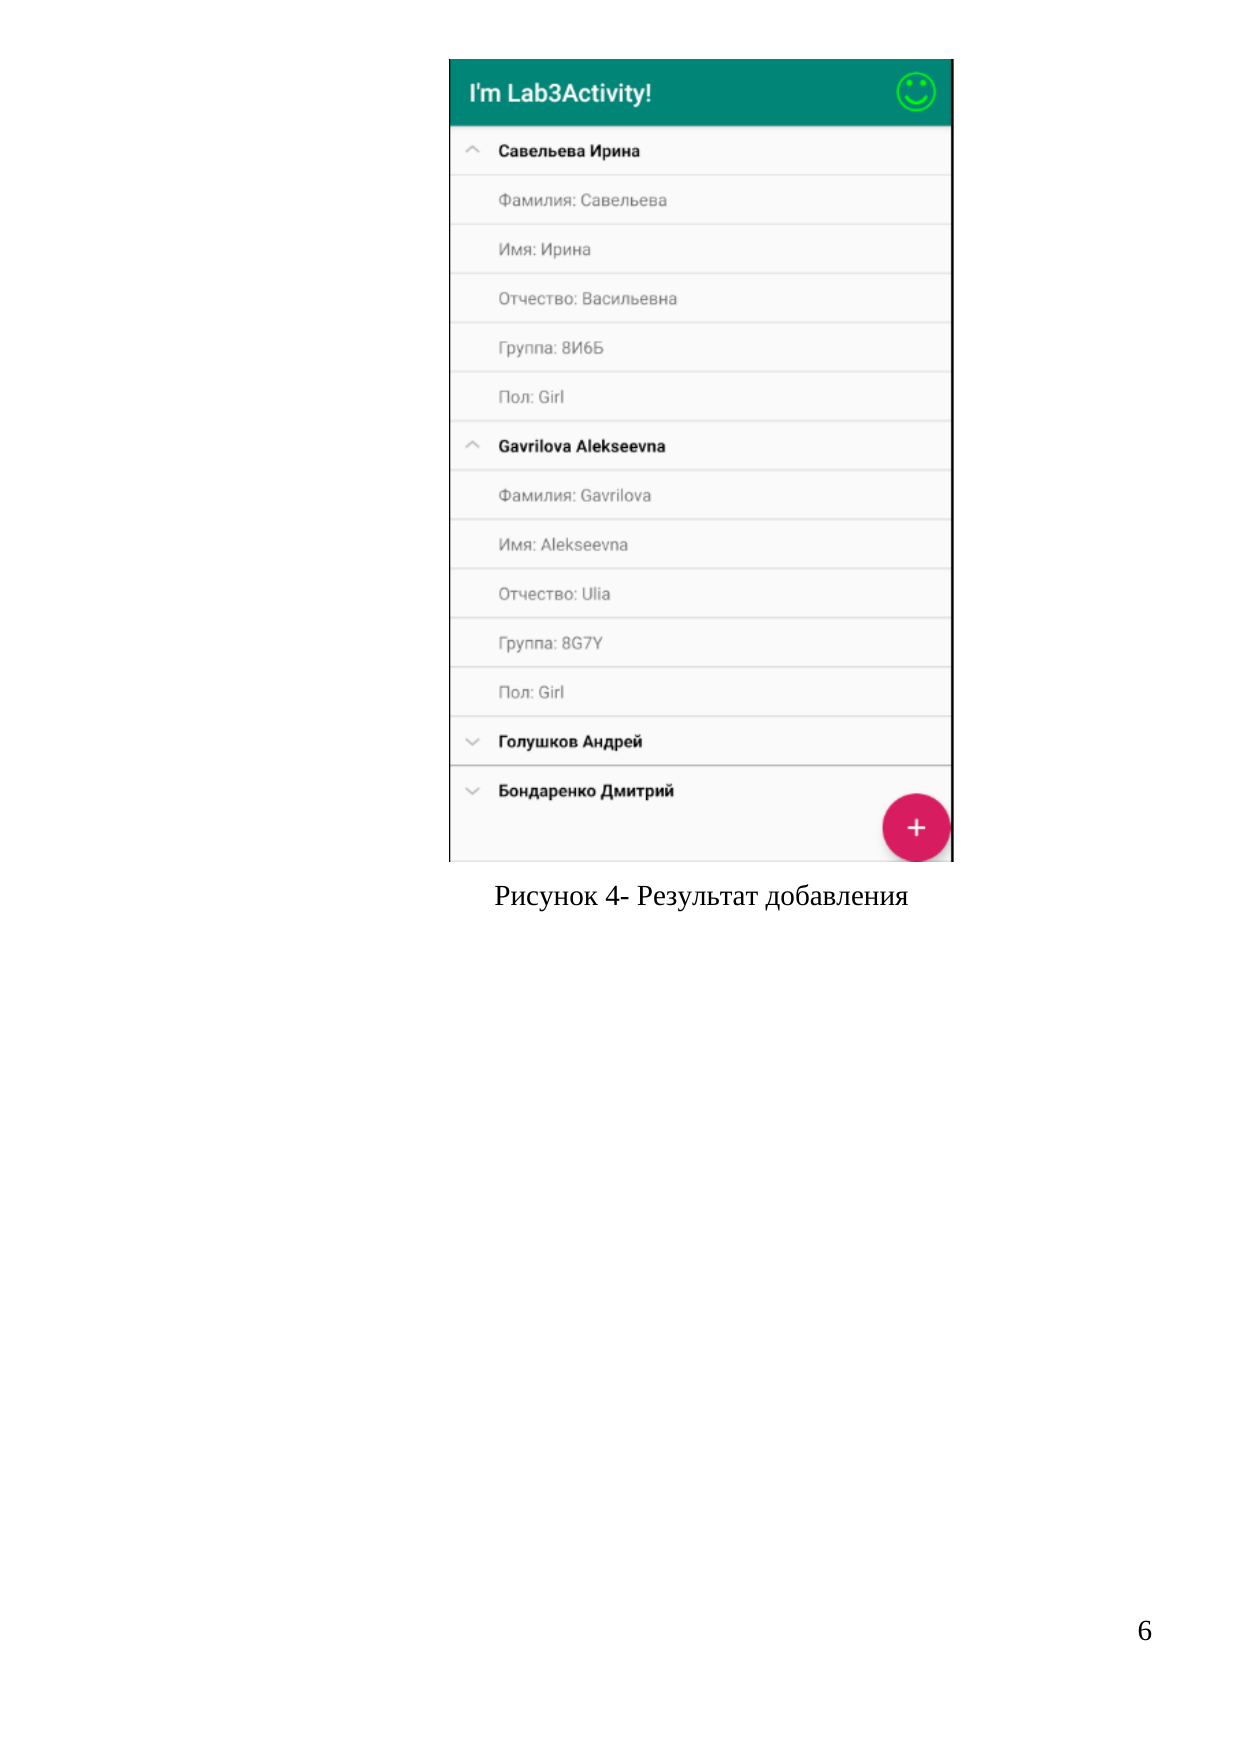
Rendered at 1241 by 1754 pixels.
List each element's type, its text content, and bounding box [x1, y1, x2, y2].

text Рисунок 4- Результат добавления [177, 878, 1152, 912]
picture [449, 59, 954, 862]
